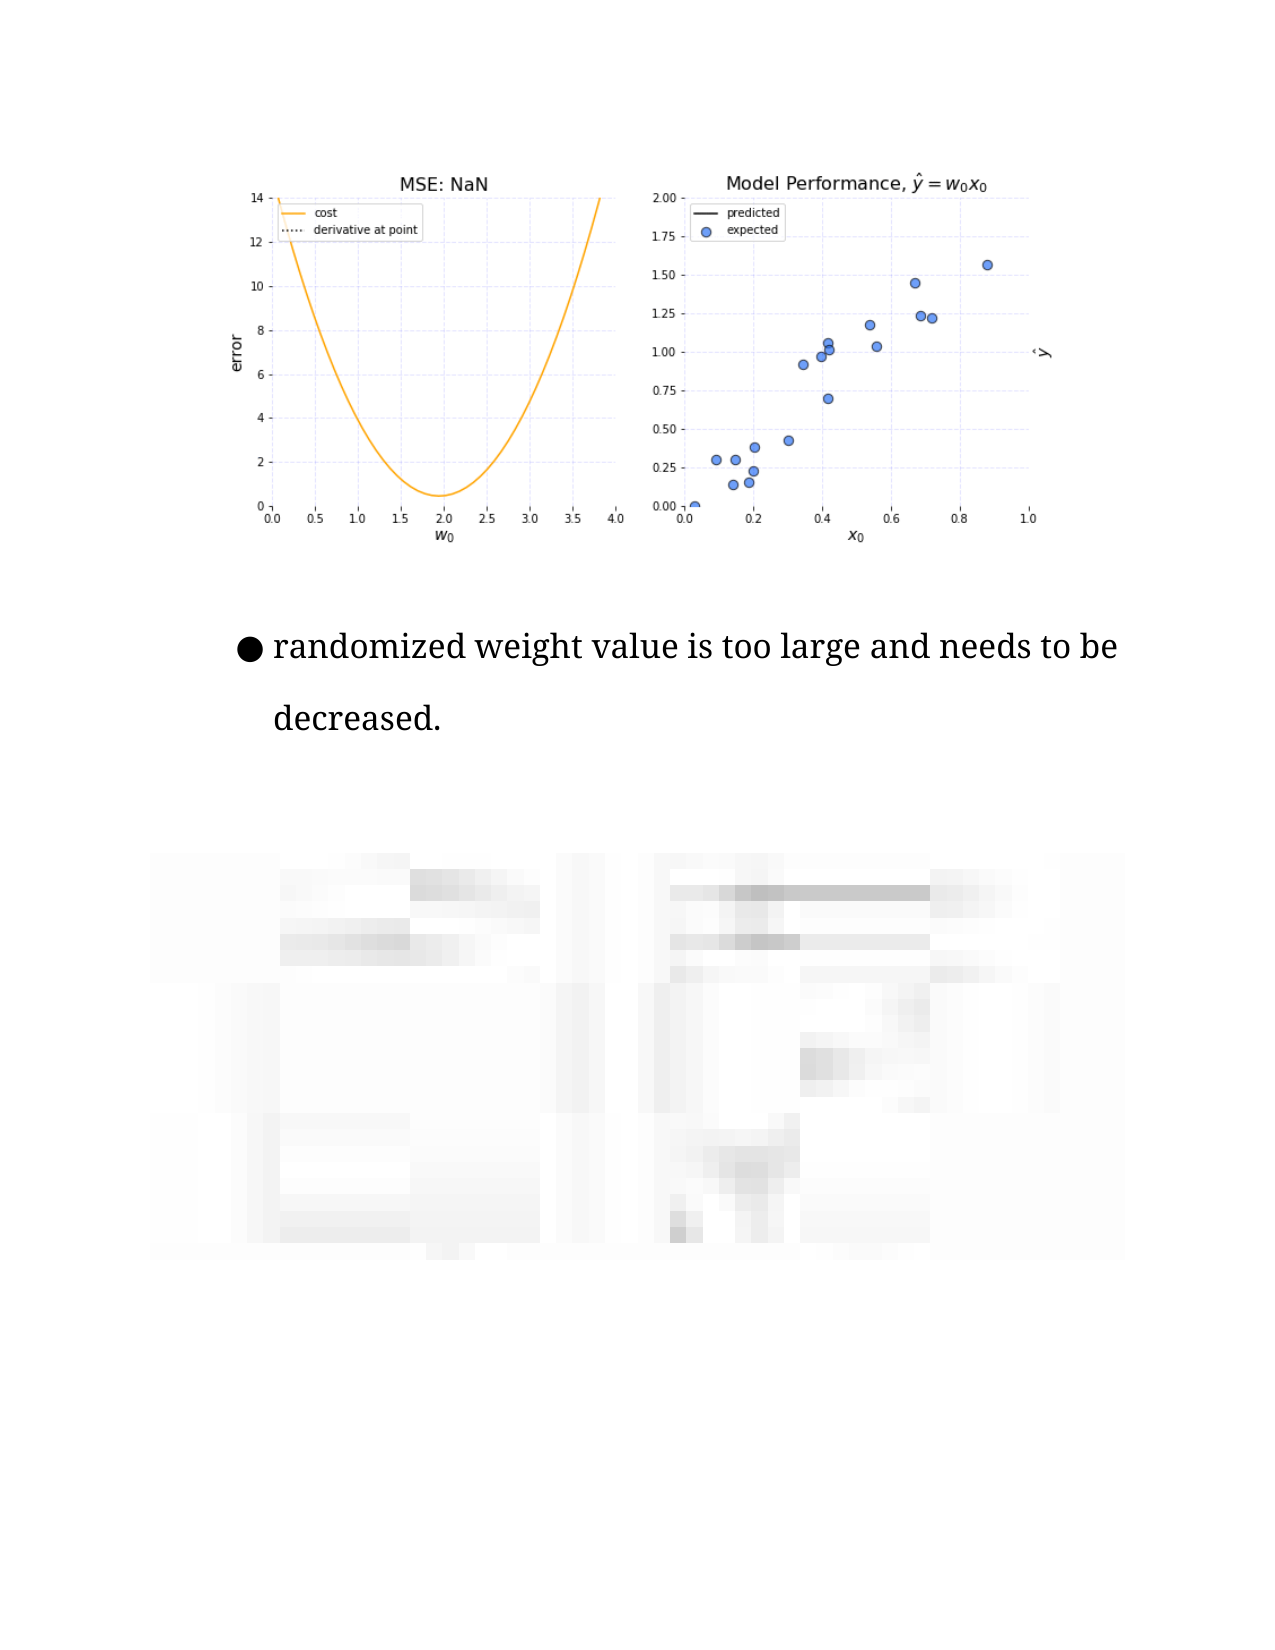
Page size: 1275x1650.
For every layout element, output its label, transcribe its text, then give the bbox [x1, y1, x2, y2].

picture [150, 853, 1125, 1260]
picture [150, 150, 1125, 557]
list randomized weight value is too large and needs to be decreased. [235, 623, 1125, 740]
